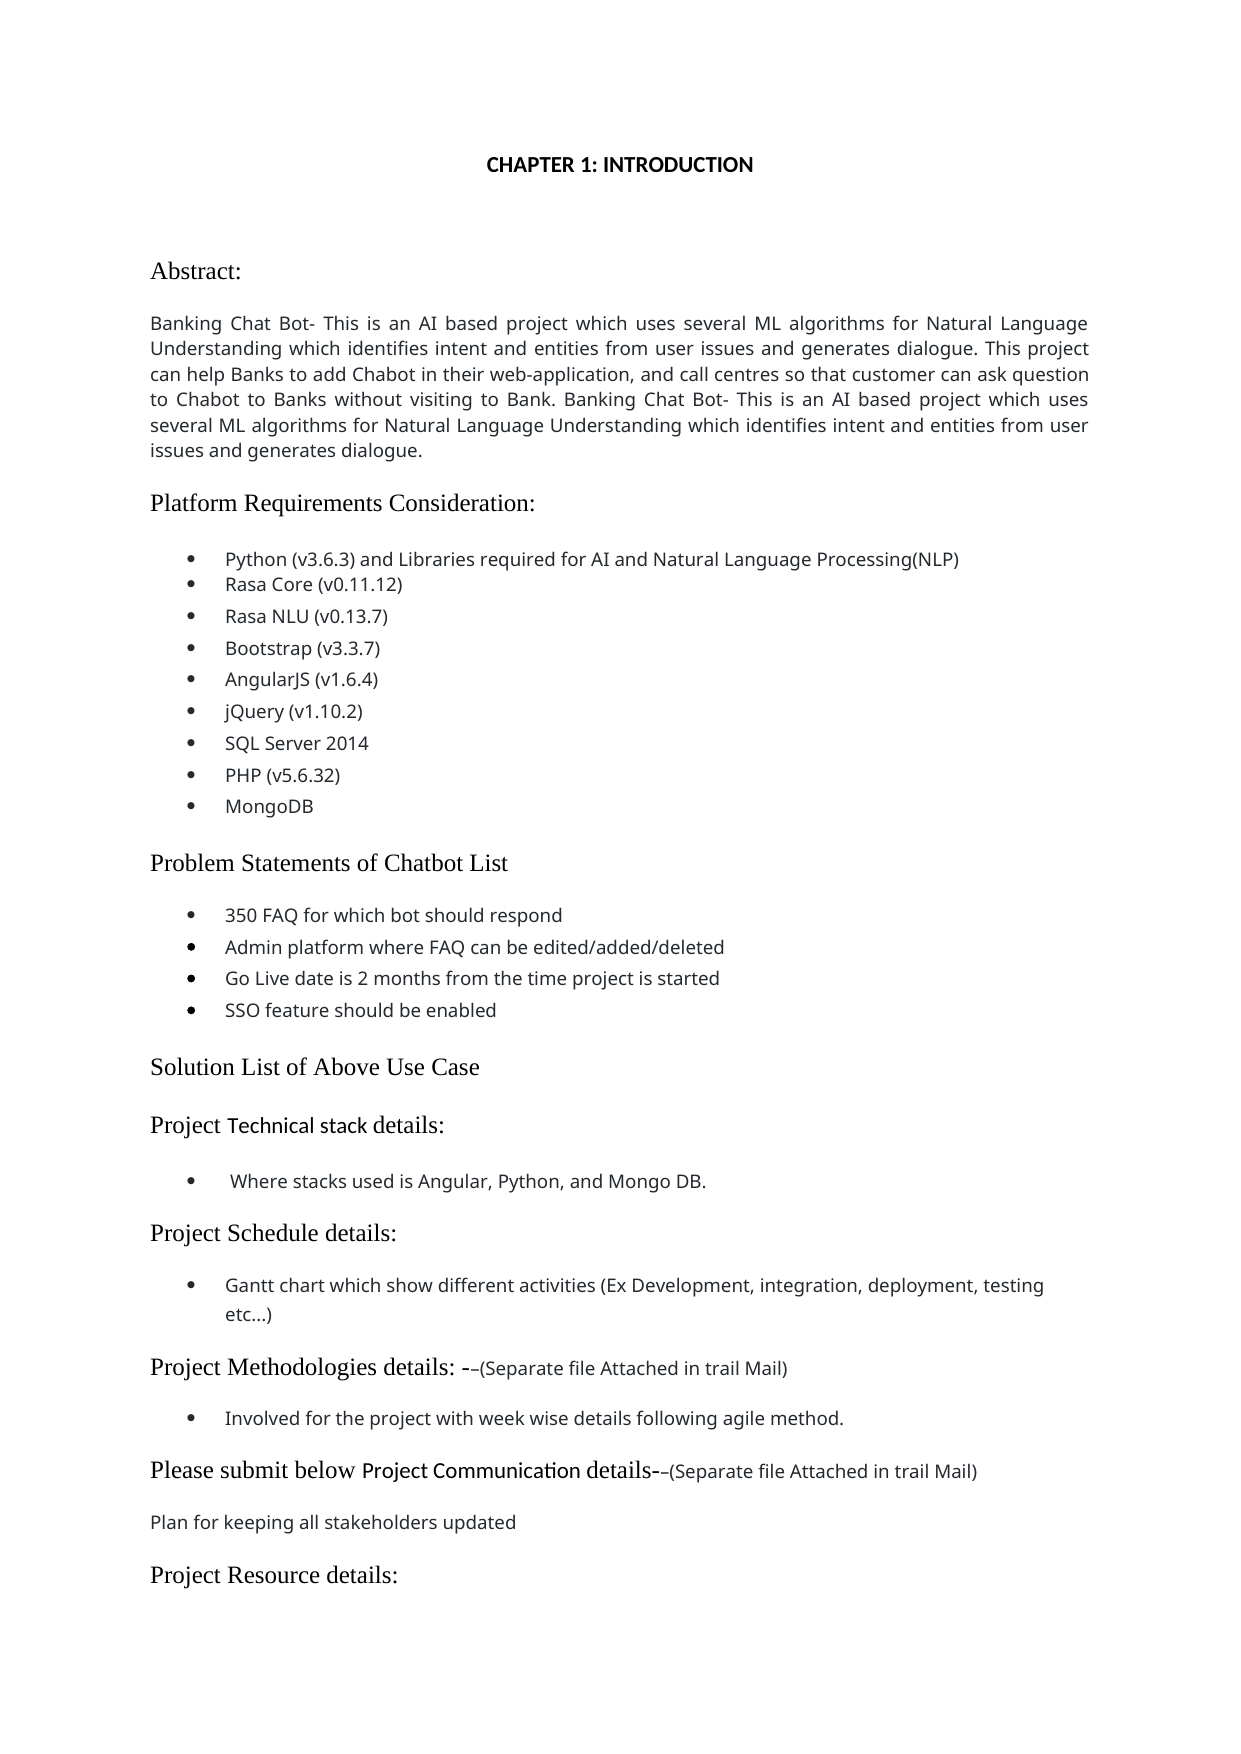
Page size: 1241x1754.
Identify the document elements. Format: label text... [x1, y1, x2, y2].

list Involved for the project with week wise details following agile method. [187, 1405, 1090, 1431]
list PHP (v5.6.32) [187, 762, 1090, 787]
text Please submit below Project Communication details-–(Separate file Attached in trail Mail) [150, 1456, 1090, 1484]
text Project Schedule details: [150, 1218, 1090, 1247]
text Banking Chat Bot- This is an AI based project which uses several ML algorithms for Natural Language Understanding which identifies intent and entities from user issues and generates dialogue. This project can help Banks to add Chabot in their web-application, and call centres so that customer can ask question to Chabot to Banks without visiting to Bank. Banking Chat Bot- This is an AI based project which uses several ML algorithms for Natural Language Understanding which identifies intent and entities from user issues and generates dialogue. [150, 310, 1090, 463]
list Where stacks used is Angular, Python, and Mongo DB. [187, 1168, 1090, 1194]
list jQuery (v1.10.2) [187, 698, 1090, 724]
list Admin platform where FAQ can be edited/added/deleted [187, 934, 1090, 959]
list Rasa NLU (v0.13.7) [187, 603, 1090, 629]
list Go Live date is 2 months from the time project is started [187, 966, 1090, 991]
text Project Methodologies details: -–(Separate file Attached in trail Mail) [150, 1352, 1090, 1380]
text Platform Requirements Consideration: [150, 488, 1090, 517]
list SSO feature should be enabled [187, 997, 1090, 1023]
list AngularJS (v1.6.4) [187, 667, 1090, 692]
text Project Resource details: [150, 1560, 1090, 1588]
list Gantt chart which show different activities (Ex Development, integration, deployment, testing etc...) [187, 1272, 1090, 1327]
text Abstract: [150, 256, 1090, 285]
text CHAPTER 1: INTRODUCTION [150, 150, 1090, 178]
text Solution List of Above Use Case [150, 1052, 1090, 1081]
text Problem Statements of Chatbot List [150, 848, 1090, 877]
list Bootstrap (v3.3.7) [187, 635, 1090, 660]
text Plan for keeping all stakeholders updated [150, 1510, 1090, 1535]
list Python (v3.6.3) and Libraries required for AI and Natural Language Processing(NLP) [187, 546, 1090, 571]
list MongoDB [187, 794, 1090, 819]
text Project Technical stack details: [150, 1110, 1090, 1139]
list SQL Server 2014 [187, 730, 1090, 756]
list 350 FAQ for which bot should respond [187, 902, 1090, 928]
list Rasa Core (v0.11.12) [187, 571, 1090, 597]
